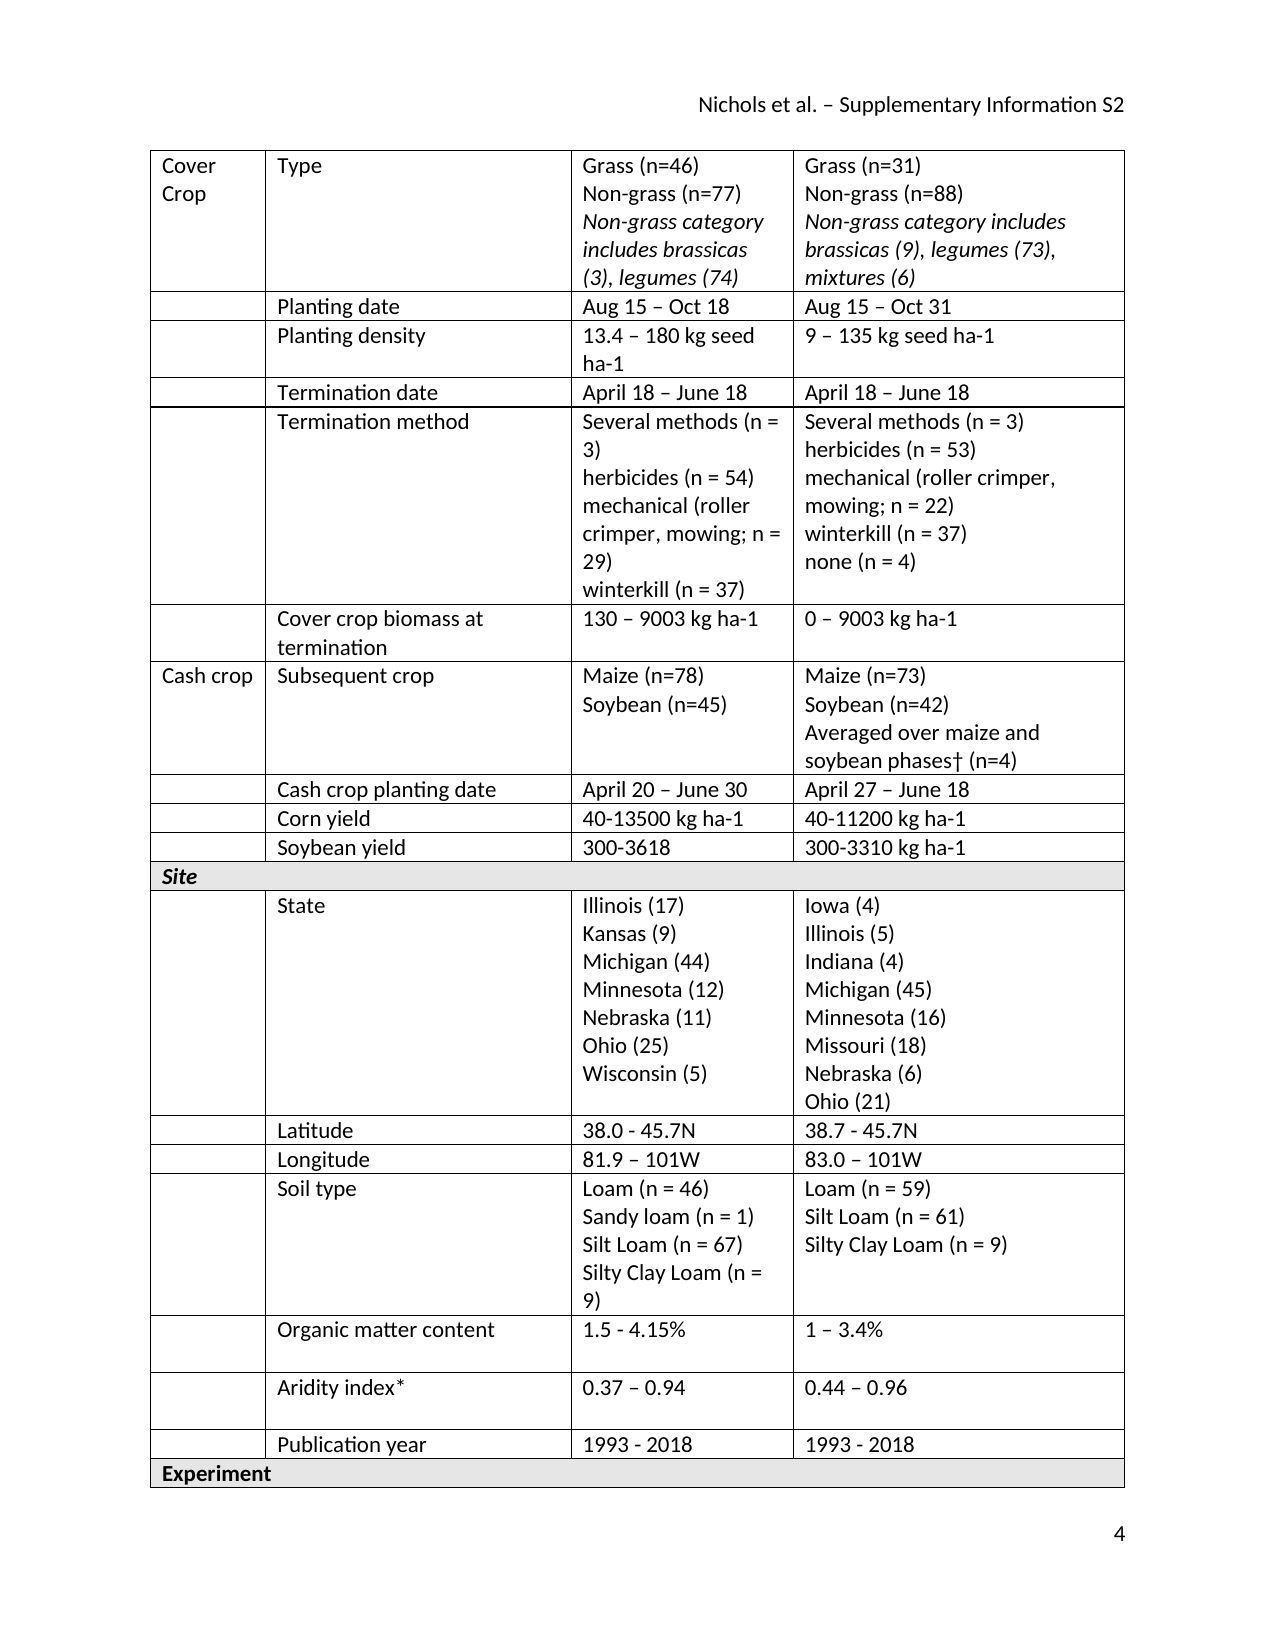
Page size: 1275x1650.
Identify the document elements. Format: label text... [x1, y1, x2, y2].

table_cell Latitude [266, 1116, 571, 1144]
table_cell [151, 292, 265, 320]
table_cell Termination method [266, 408, 571, 603]
table_cell April 18 – June 18 [572, 378, 793, 406]
table_cell 1993 - 2018 [572, 1430, 793, 1458]
table_cell 9 – 135 kg seed ha-1 [794, 321, 1124, 377]
table_cell 0 – 9003 kg ha-1 [794, 605, 1124, 661]
table_cell Loam (n = 46) Sandy loam (n = 1) Silt Loam (n = 67) Silty Clay Loam (n = 9) [572, 1174, 793, 1314]
table_cell 0.44 – 0.96 [794, 1373, 1124, 1429]
table_cell Aug 15 – Oct 18 [572, 292, 793, 320]
table_cell [151, 605, 265, 661]
table_cell 1993 - 2018 [794, 1430, 1124, 1458]
table_cell April 20 – June 30 [572, 775, 793, 803]
table_cell 40-13500 kg ha-1 [572, 804, 793, 832]
table_cell 13.4 – 180 kg seed ha-1 [572, 321, 793, 377]
table_cell Cash crop planting date [266, 775, 571, 803]
table_cell Corn yield [266, 804, 571, 832]
table_cell State [266, 891, 571, 1115]
table_cell [151, 321, 265, 377]
table_cell 300-3310 kg ha-1 [794, 833, 1124, 861]
table_cell [151, 1430, 265, 1458]
table_cell [151, 1373, 265, 1429]
table_cell [151, 1174, 265, 1314]
table_cell Planting density [266, 321, 571, 377]
table_cell [151, 1316, 265, 1372]
table_cell Subsequent crop [266, 662, 571, 774]
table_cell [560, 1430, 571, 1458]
table_cell 81.9 – 101W [572, 1145, 793, 1173]
table_cell Grass (n=46) Non-grass (n=77) Non-grass category includes brassicas (3), legumes (74) [572, 151, 793, 291]
table_cell Grass (n=31) Non-grass (n=88) Non-grass category includes brassicas (9), legumes (73), mixtures (6) [794, 151, 1124, 291]
table_cell Experiment [151, 1459, 1124, 1487]
table_cell Organic matter content [266, 1316, 571, 1372]
table_cell Soybean yield [266, 833, 571, 861]
table_cell 130 – 9003 kg ha-1 [572, 605, 793, 661]
table_cell 40-11200 kg ha-1 [794, 804, 1124, 832]
table_cell Cover crop biomass at termination [266, 605, 571, 661]
table_cell [151, 1145, 265, 1173]
table_cell 0.37 – 0.94 [572, 1373, 793, 1429]
table_cell [151, 891, 265, 1115]
table_cell April 18 – June 18 [794, 378, 1124, 406]
table_cell Type [266, 151, 571, 291]
table_cell Several methods (n = 3) herbicides (n = 53) mechanical (roller crimper, mowing; n = 22) winterkill (n = 37) none (n = 4) [794, 408, 1124, 603]
table_cell [151, 833, 265, 861]
table_cell [151, 804, 265, 832]
table_cell [151, 408, 265, 603]
table_cell Aug 15 – Oct 31 [794, 292, 1124, 320]
table_cell Termination date [266, 378, 571, 406]
table_cell Cover Crop [151, 151, 265, 291]
table_cell 1 – 3.4% [794, 1316, 1124, 1372]
table_cell Longitude [266, 1145, 571, 1173]
table_cell Site [151, 862, 1124, 890]
table_cell Loam (n = 59) Silt Loam (n = 61) Silty Clay Loam (n = 9) [794, 1174, 1124, 1314]
table_cell Illinois (17) Kansas (9) Michigan (44) Minnesota (12) Nebraska (11) Ohio (25) Wisconsin (5) [572, 891, 793, 1115]
table_cell Planting date [266, 292, 571, 320]
table_cell 38.0 - 45.7N [572, 1116, 793, 1144]
table_cell Maize (n=78) Soybean (n=45) [572, 662, 793, 774]
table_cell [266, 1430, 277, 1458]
table_cell [151, 378, 265, 406]
table_cell Soil type [266, 1174, 571, 1314]
table_cell 83.0 – 101W [794, 1145, 1124, 1173]
table_cell 38.7 - 45.7N [794, 1116, 1124, 1144]
table_cell Maize (n=73) Soybean (n=42) Averaged over maize and soybean phases† (n=4) [794, 662, 1124, 774]
table_cell Iowa (4) Illinois (5) Indiana (4) Michigan (45) Minnesota (16) Missouri (18) Nebraska (6) Ohio (21) [794, 891, 1124, 1115]
table_cell Cash crop [151, 662, 265, 774]
table_cell Several methods (n = 3) herbicides (n = 54) mechanical (roller crimper, mowing; n = 29) winterkill (n = 37) [572, 408, 793, 603]
table_cell April 27 – June 18 [794, 775, 1124, 803]
table_cell 1.5 - 4.15% [572, 1316, 793, 1372]
table_cell [151, 1116, 265, 1144]
table_cell 300-3618 [572, 833, 793, 861]
table_cell [151, 775, 265, 803]
